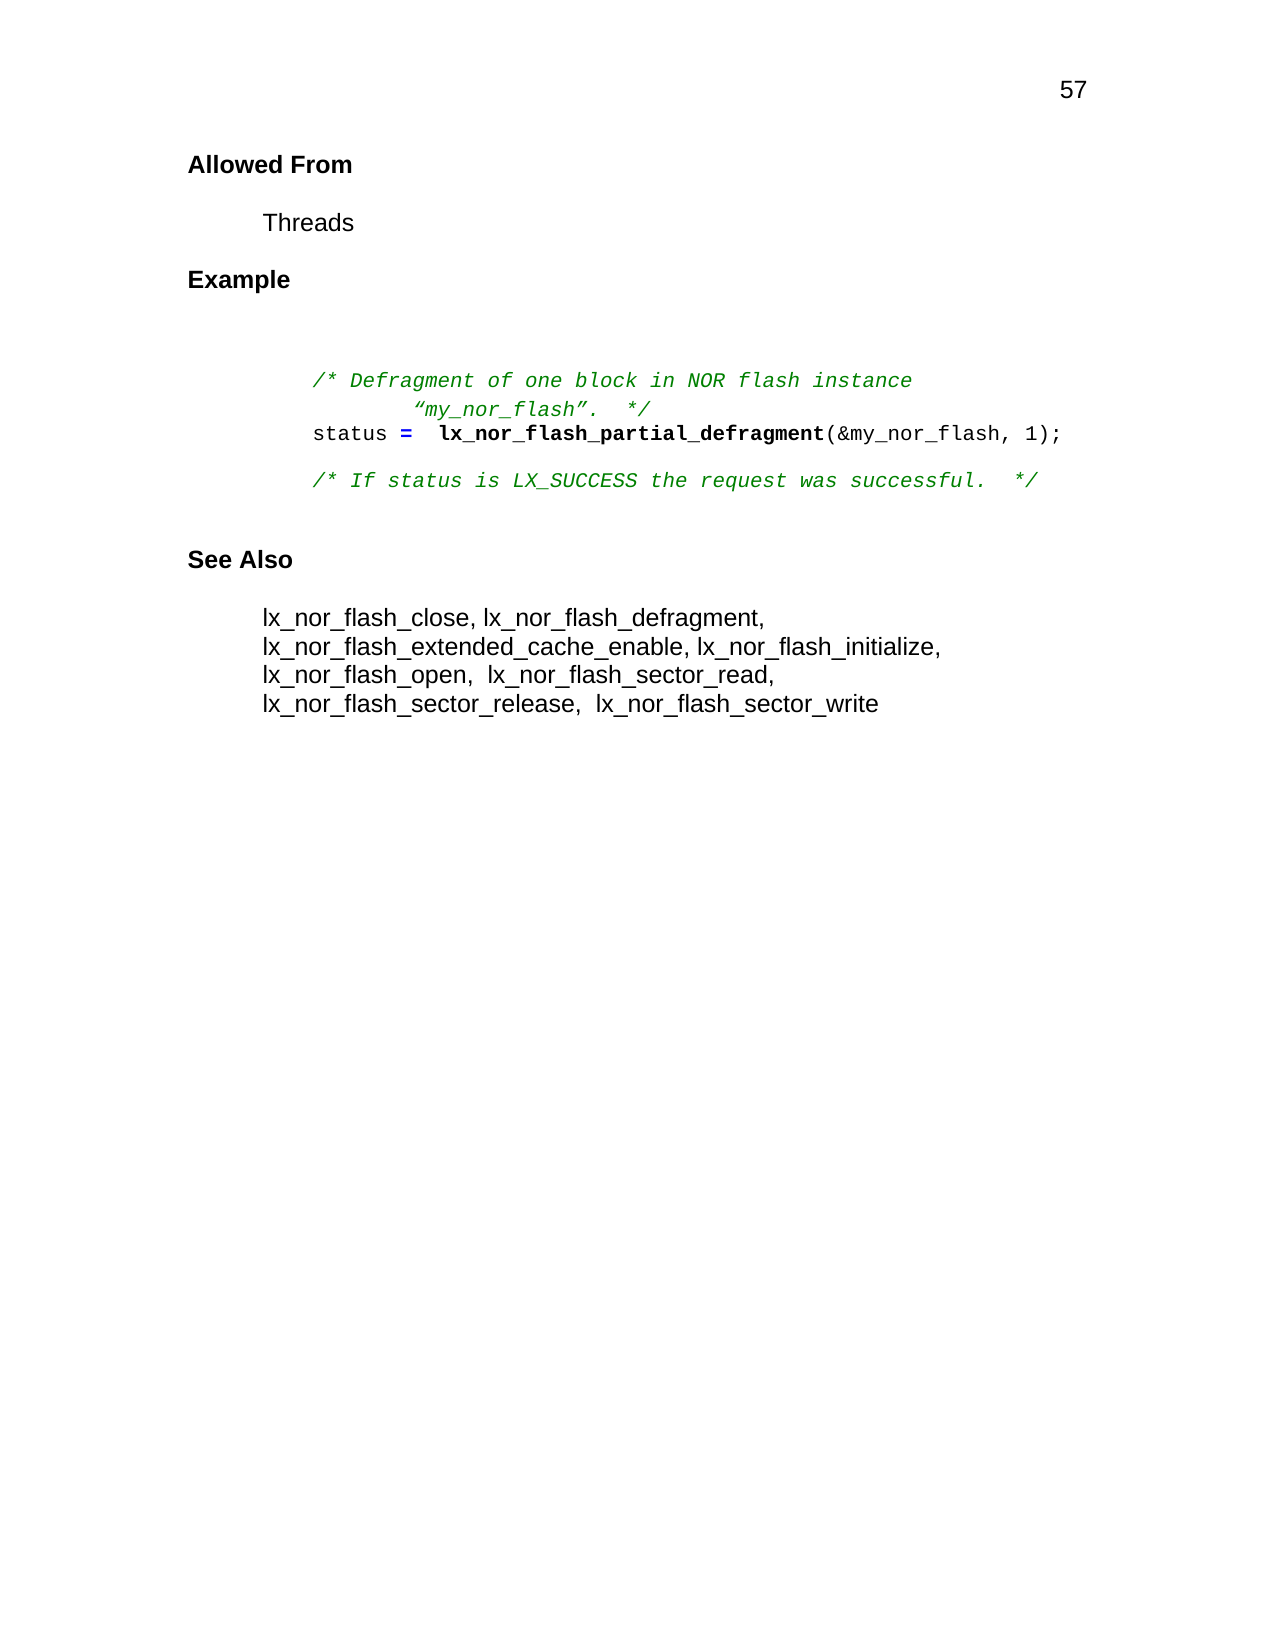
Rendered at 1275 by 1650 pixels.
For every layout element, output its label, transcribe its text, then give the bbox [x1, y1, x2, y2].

text See Also [187, 546, 1087, 574]
text lx_nor_flash_close, lx_nor_flash_defragment, lx_nor_flash_extended_cache_enable, lx_nor_flash_initialize, lx_nor_flash_open, lx_nor_flash_sector_read, lx_nor_flash_sector_release, lx_nor_flash_sector_write [262, 603, 1087, 718]
text Threads [262, 207, 1087, 236]
text Allowed From [187, 150, 1087, 179]
text /* Defragment of one block in NOR flash instance “my_nor_flash”. */ status = lx_nor_flash_partial_defragment(&my_nor_flash, 1); /* If status is LX_SUCCESS the request was successful. */ [262, 322, 1087, 523]
text Example [187, 265, 1087, 294]
